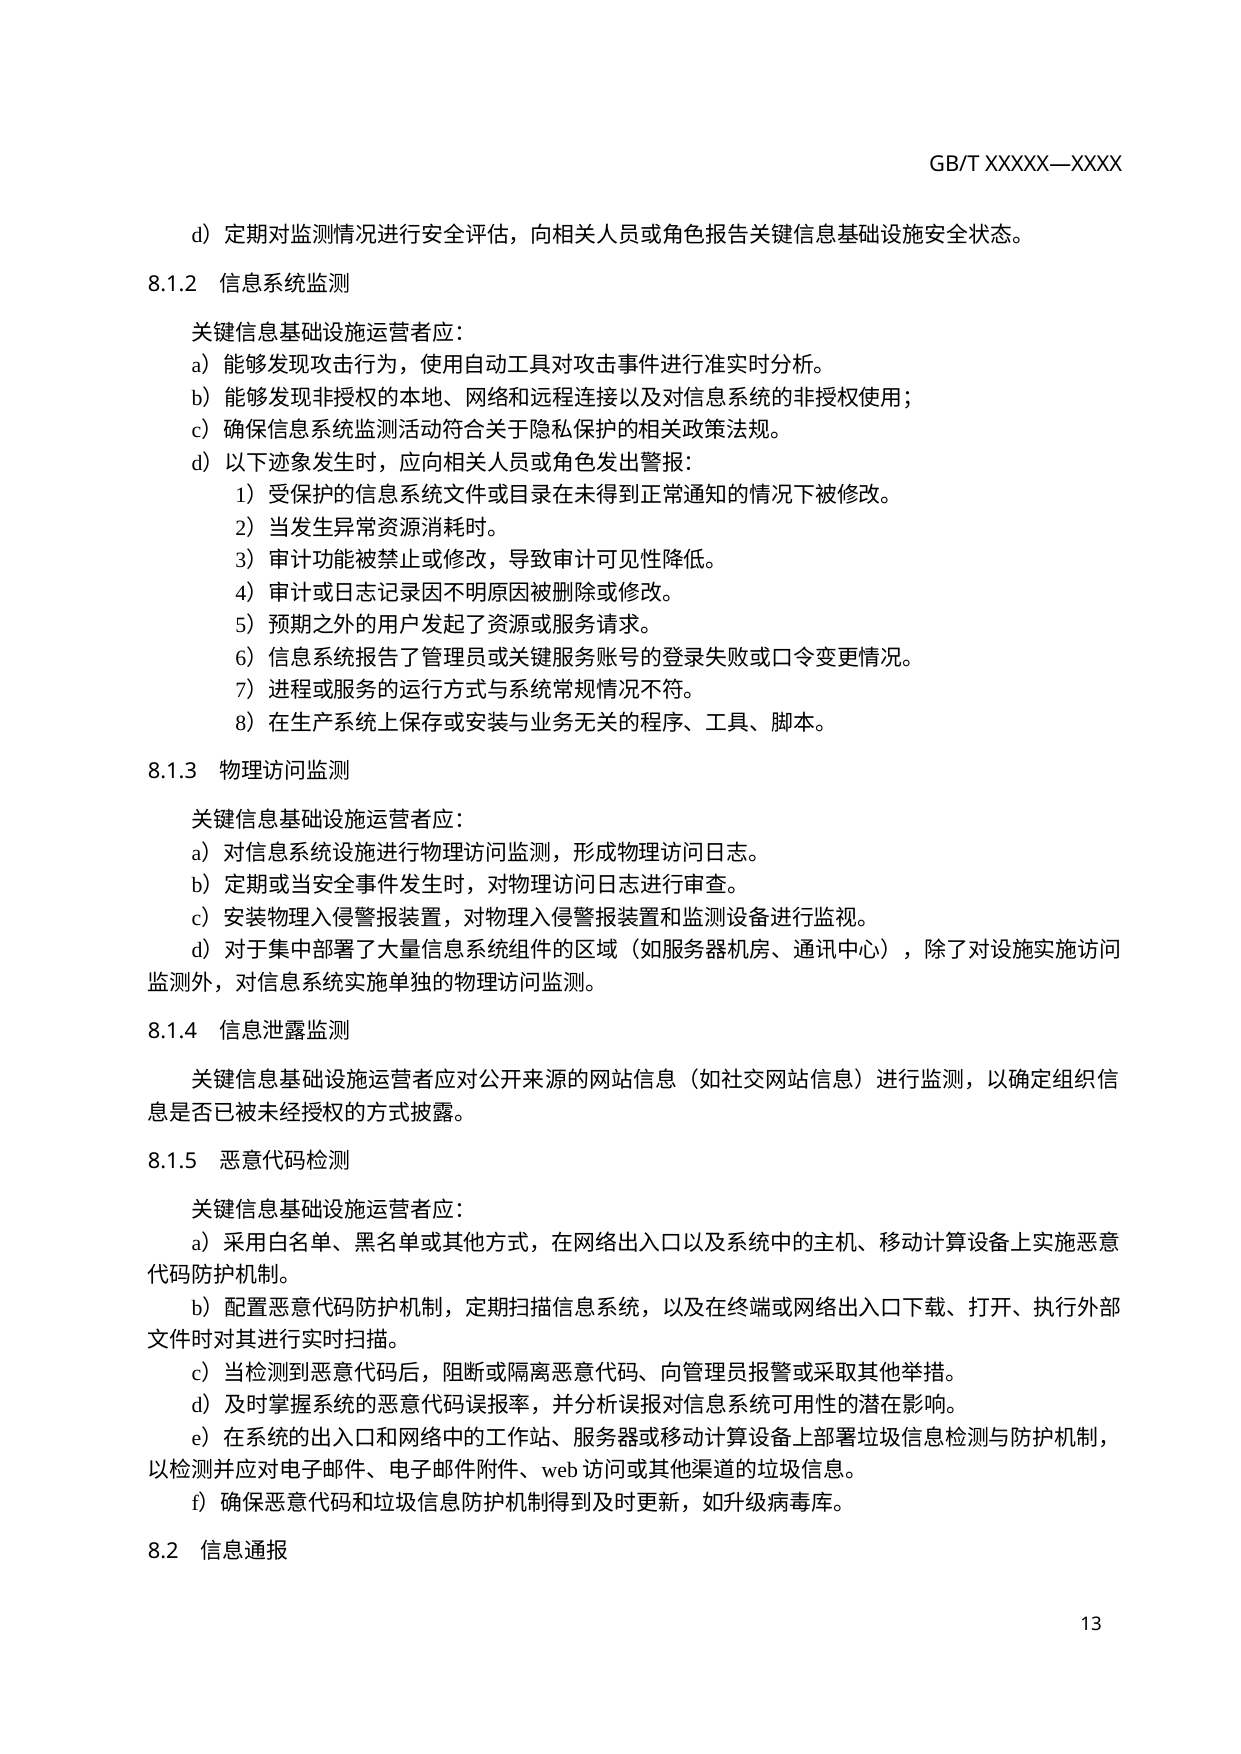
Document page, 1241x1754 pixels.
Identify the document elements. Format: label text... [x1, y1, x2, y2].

text b）能够发现非授权的本地、网络和远程连接以及对信息系统的非授权使用； [148, 379, 1122, 412]
text c）当检测到恶意代码后，阻断或隔离恶意代码、向管理员报警或采取其他举措。 [148, 1354, 1122, 1387]
text b）定期或当安全事件发生时，对物理访问日志进行审查。 [148, 867, 1122, 899]
text a）采用白名单、黑名单或其他方式，在网络出入口以及系统中的主机、移动计算设备上实施恶意代码防护机制。 [148, 1224, 1122, 1289]
text d）及时掌握系统的恶意代码误报率，并分析误报对信息系统可用性的潜在影响。 [148, 1387, 1122, 1419]
list 信息系统监测 [148, 265, 1122, 298]
text c）确保信息系统监测活动符合关于隐私保护的相关政策法规。 [148, 412, 1122, 444]
text 1）受保护的信息系统文件或目录在未得到正常通知的情况下被修改。 [191, 477, 1122, 509]
text 关键信息基础设施运营者应对公开来源的网站信息（如社交网站信息）进行监测，以确定组织信息是否已被未经授权的方式披露。 [148, 1062, 1122, 1127]
text 关键信息基础设施运营者应： [148, 314, 1122, 347]
list 信息泄露监测 [148, 1013, 1122, 1045]
list 物理访问监测 [148, 753, 1122, 785]
text 3）审计功能被禁止或修改，导致审计可见性降低。 [191, 542, 1122, 574]
text a）能够发现攻击行为，使用自动工具对攻击事件进行准实时分析。 [148, 347, 1122, 379]
text d）对于集中部署了大量信息系统组件的区域（如服务器机房、通讯中心），除了对设施实施访问监测外，对信息系统实施单独的物理访问监测。 [148, 932, 1122, 997]
text c）安装物理入侵警报装置，对物理入侵警报装置和监测设备进行监视。 [148, 899, 1122, 932]
text 4）审计或日志记录因不明原因被删除或修改。 [191, 574, 1122, 607]
text 6）信息系统报告了管理员或关键服务账号的登录失败或口令变更情况。 [191, 639, 1122, 672]
text 8）在生产系统上保存或安装与业务无关的程序、工具、脚本。 [191, 704, 1122, 737]
text 7）进程或服务的运行方式与系统常规情况不符。 [191, 672, 1122, 704]
text 关键信息基础设施运营者应： [148, 802, 1122, 834]
text 5）预期之外的用户发起了资源或服务请求。 [191, 607, 1122, 639]
text b）配置恶意代码防护机制，定期扫描信息系统，以及在终端或网络出入口下载、打开、执行外部文件时对其进行实时扫描。 [148, 1289, 1122, 1354]
text 关键信息基础设施运营者应： [148, 1192, 1122, 1224]
list 恶意代码检测 [148, 1143, 1122, 1175]
text d）定期对监测情况进行安全评估，向相关人员或角色报告关键信息基础设施安全状态。 [148, 217, 1122, 249]
text e）在系统的出入口和网络中的工作站、服务器或移动计算设备上部署垃圾信息检测与防护机制，以检测并应对电子邮件、电子邮件附件、web访问或其他渠道的垃圾信息。 [148, 1419, 1122, 1484]
text 2）当发生异常资源消耗时。 [191, 509, 1122, 542]
text f）确保恶意代码和垃圾信息防护机制得到及时更新，如升级病毒库。 [148, 1484, 1122, 1517]
text d）以下迹象发生时，应向相关人员或角色发出警报： [148, 444, 1122, 477]
text a）对信息系统设施进行物理访问监测，形成物理访问日志。 [148, 834, 1122, 867]
list 信息通报 [148, 1533, 1122, 1565]
